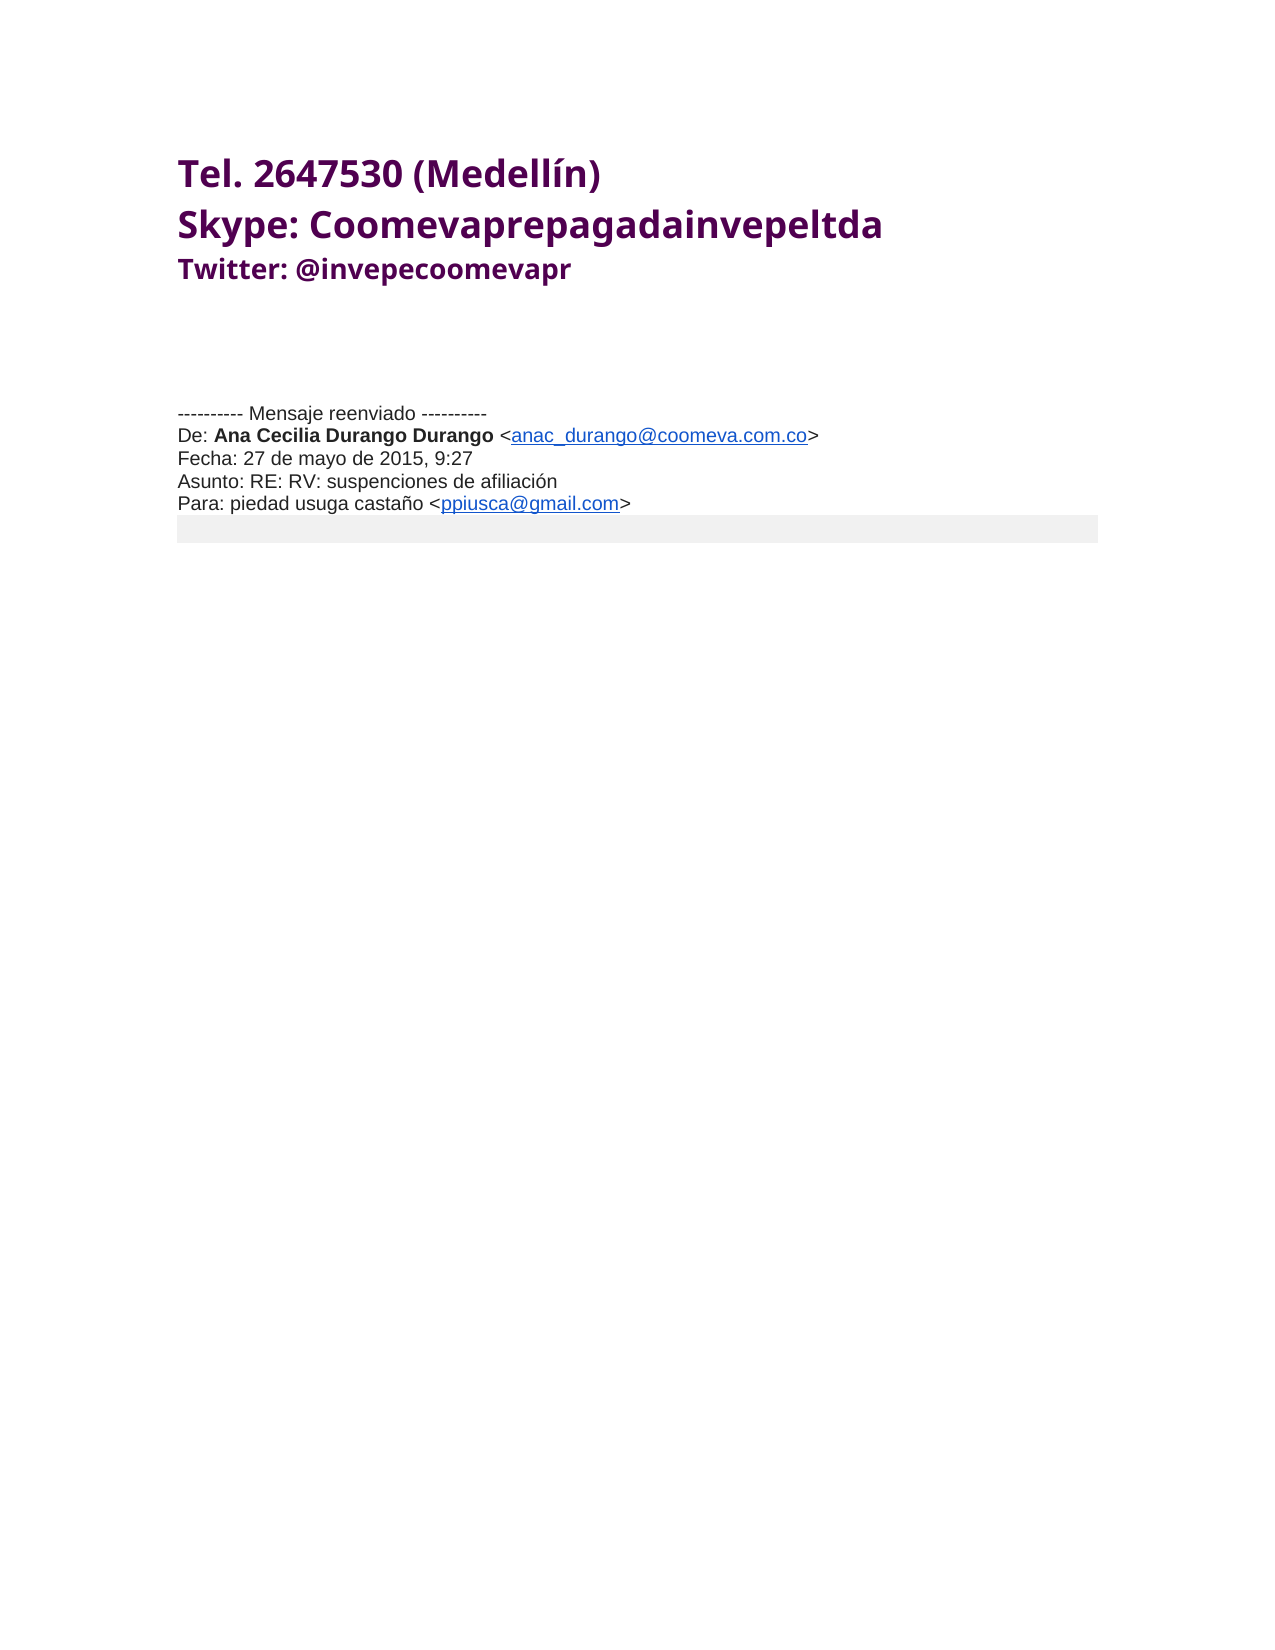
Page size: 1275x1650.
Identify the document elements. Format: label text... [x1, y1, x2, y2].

text ---------- Mensaje reenviado ---------- De: Ana Cecilia Durango Durango <anac_durango@coomeva.com.co> Fecha: 27 de mayo de 2015, 9:27 Asunto: RE: RV: suspenciones de afiliación Para: piedad usuga castaño <ppiusca@gmail.com> [177, 401, 1098, 515]
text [177, 148, 1098, 250]
text Twitter: @invepecoomevapr [177, 250, 1098, 288]
